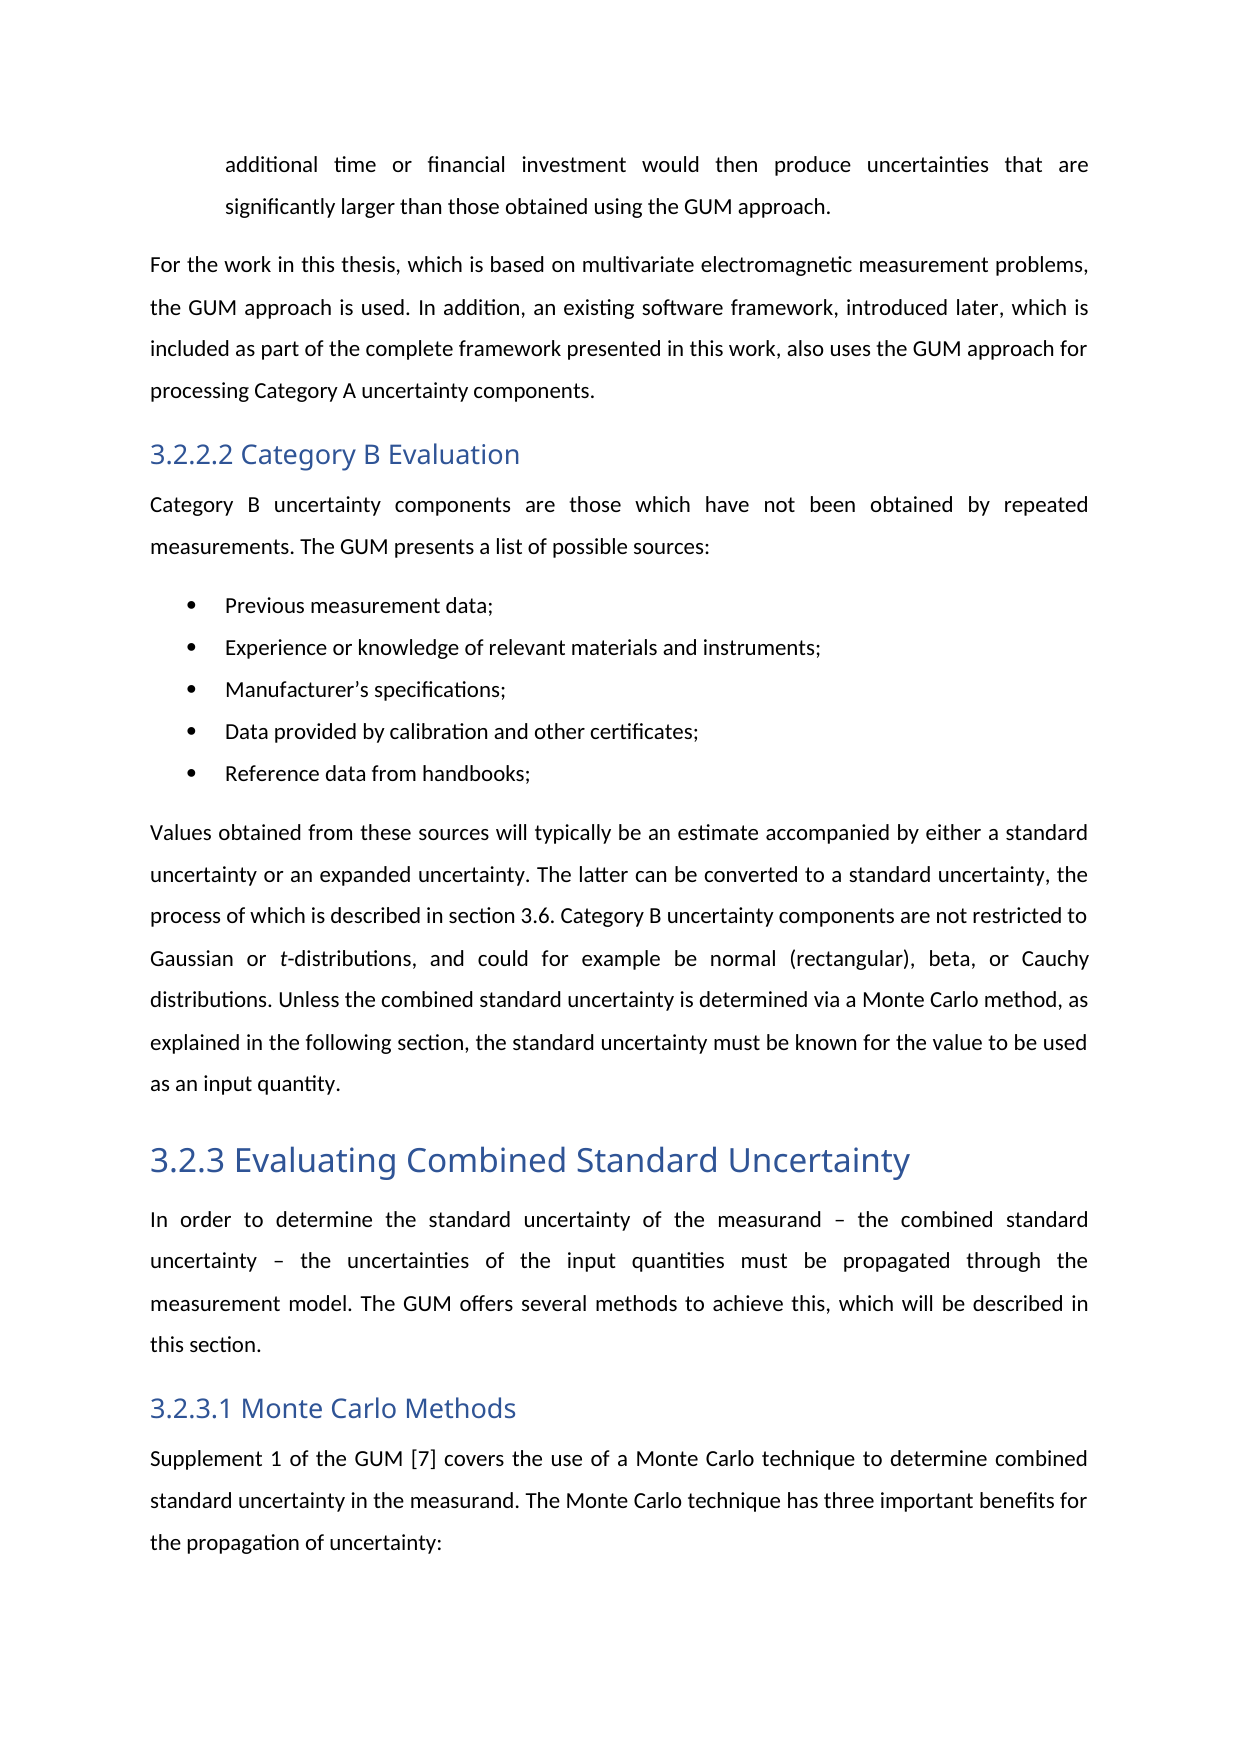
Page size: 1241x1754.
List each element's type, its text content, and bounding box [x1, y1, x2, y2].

text Category B uncertainty components are those which have not been obtained by repeated measurements. The GUM presents a list of possible sources: [150, 491, 1090, 561]
list Reference data from handbooks; [187, 759, 1090, 787]
list Previous measurement data; [187, 591, 1090, 619]
list Experience or knowledge of relevant materials and instruments; [187, 633, 1090, 661]
list Data provided by calibration and other certificates; [187, 717, 1090, 745]
text Values obtained from these sources will typically be an estimate accompanied by either a standard uncertainty or an expanded uncertainty. The latter can be converted to a standard uncertainty, the process of which is described in section 3.6. Category B uncertainty components are not restricted to Gaussian or t-distributions, and could for example be normal (rectangular), beta, or Cauchy distributions. Unless the combined standard uncertainty is determined via a Monte Carlo method, as explained in the following section, the standard uncertainty must be known for the value to be used as an input quantity. [150, 818, 1090, 1098]
text Supplement 1 of the GUM [7] covers the use of a Monte Carlo technique to determine combined standard uncertainty in the measurand. The Monte Carlo technique has three important benefits for the propagation of uncertainty: [150, 1444, 1090, 1557]
list Manufacturer’s specifications; [187, 675, 1090, 703]
subtitle 3.2.3.1 Monte Carlo Methods [150, 1389, 1090, 1426]
subtitle 3.2.2.2 Category B Evaluation [150, 435, 1090, 472]
subtitle 3.2.3 Evaluating Combined Standard Uncertainty [150, 1137, 1090, 1182]
text For the work in this thesis, which is based on multivariate electromagnetic measurement problems, the GUM approach is used. In addition, an existing software framework, introduced later, which is included as part of the complete framework presented in this work, also uses the GUM approach for processing Category A uncertainty components. [150, 251, 1090, 404]
text In order to determine the standard uncertainty of the measurand – the combined standard uncertainty – the uncertainties of the input quantities must be propagated through the measurement model. The GUM offers several methods to achieve this, which will be described in this section. [150, 1205, 1090, 1359]
